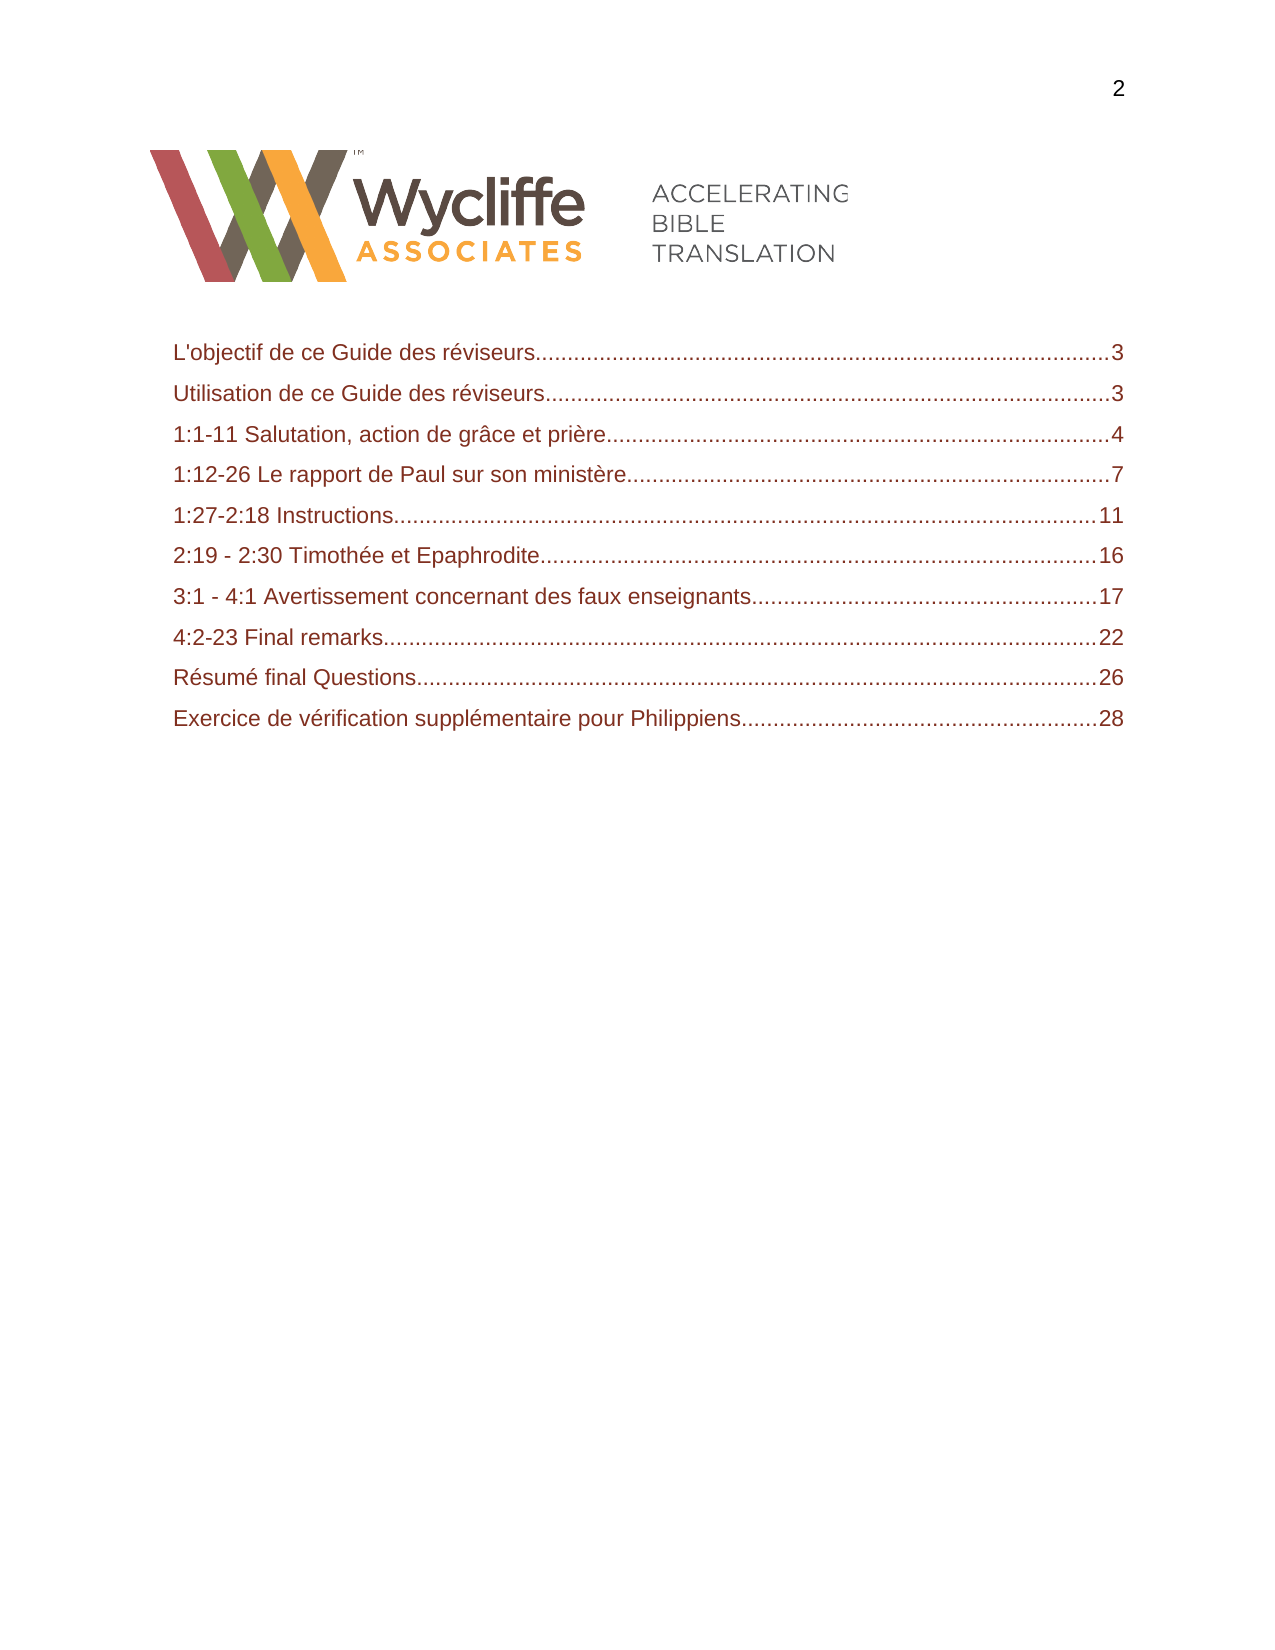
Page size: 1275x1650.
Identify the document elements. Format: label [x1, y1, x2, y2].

picture [150, 150, 848, 282]
